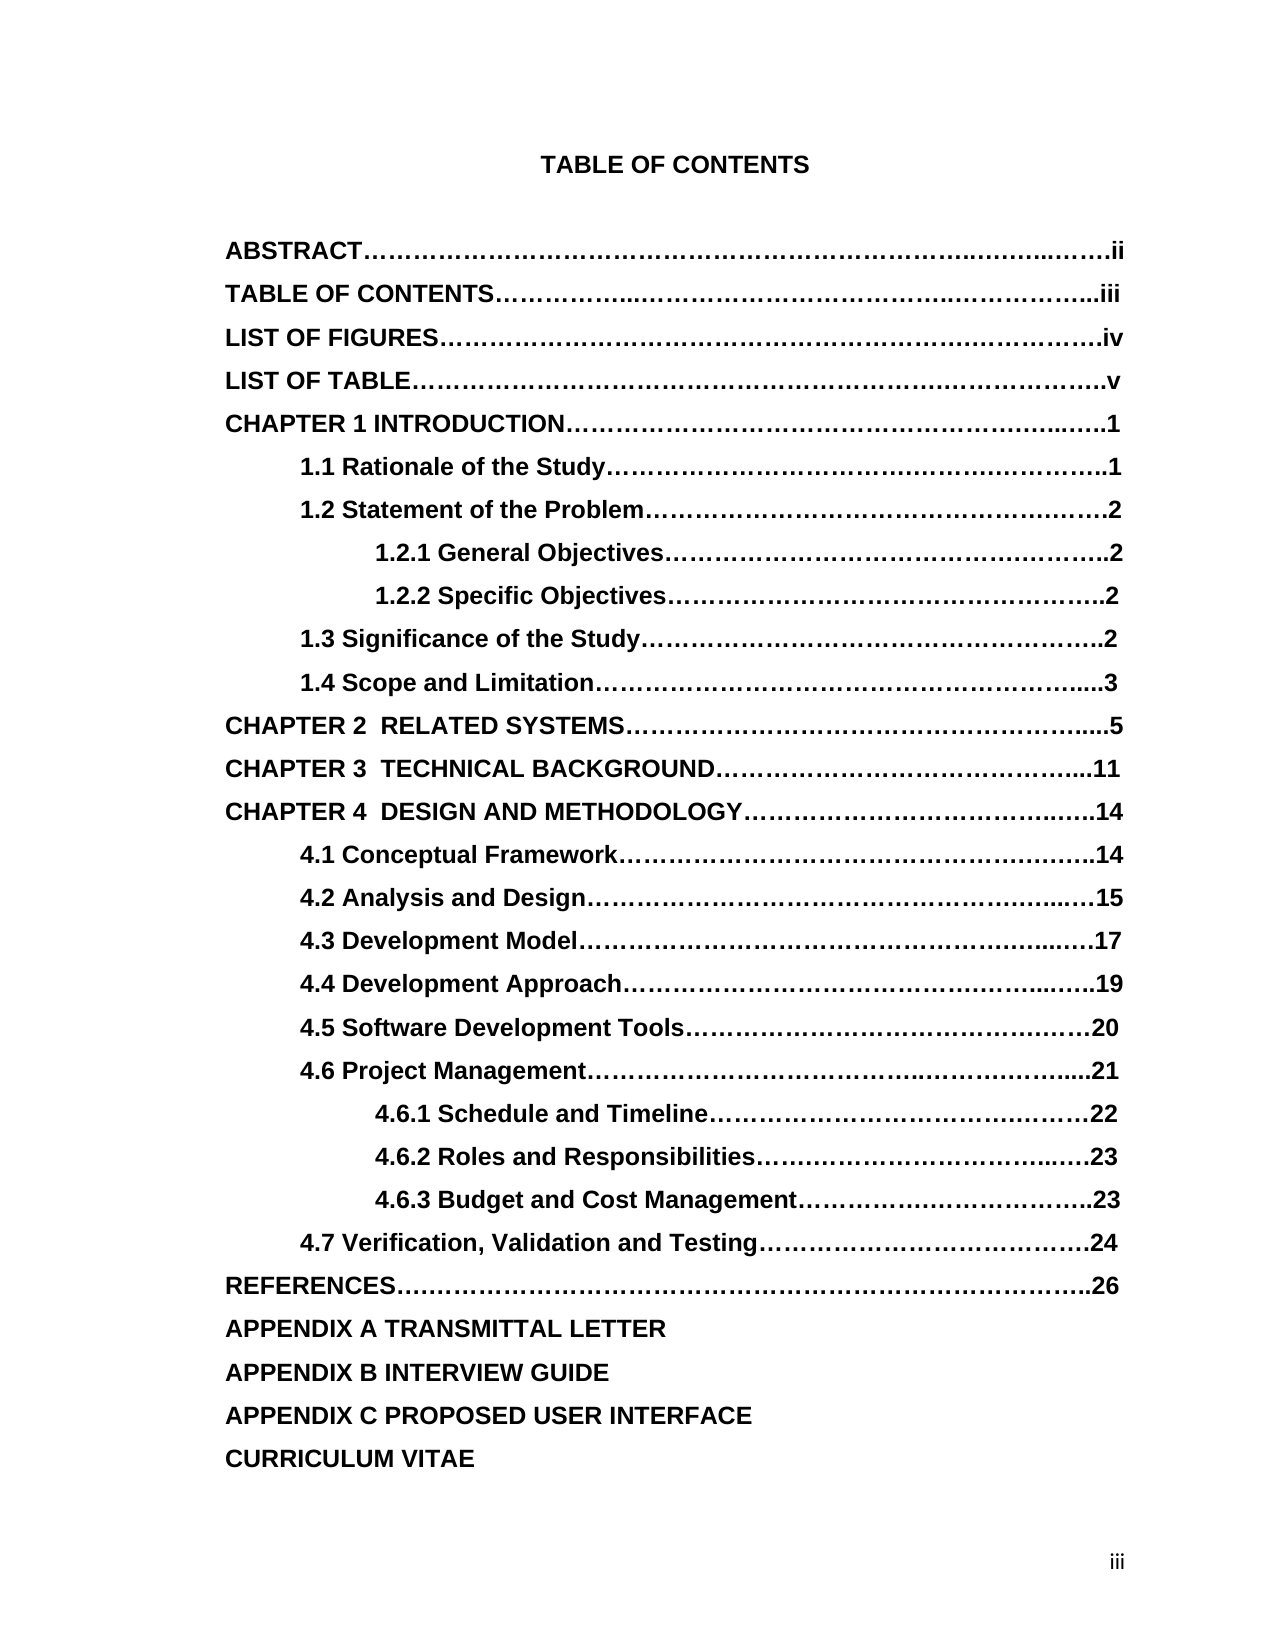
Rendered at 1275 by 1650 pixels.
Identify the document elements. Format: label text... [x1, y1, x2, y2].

text APPENDIX C PROPOSED USER INTERFACE [225, 1401, 1125, 1429]
text APPENDIX A TRANSMITTAL LETTER [225, 1314, 1125, 1343]
text 4.6.1 Schedule and Timeline……………………………….………22 [300, 1099, 1125, 1127]
text 4.1 Conceptual Framework………………………………………….….…..14 [225, 840, 1125, 869]
text 4.6.3 Budget and Cost Management…………….………………..23 [300, 1185, 1125, 1214]
text CHAPTER 3 TECHNICAL BACKGROUND……………………………………....11 [225, 754, 1125, 782]
text TABLE OF CONTENTS [225, 150, 1125, 179]
text 4.5 Software Development Tools…………………………………….……20 [225, 1012, 1125, 1041]
text 1.3 Significance of the Study………………………………………………..2 [225, 624, 1125, 653]
text 1.2.2 Specific Objectives……………………………………………..2 [300, 581, 1125, 610]
text CHAPTER 1 INTRODUCTION……………………………………………….…...…..1 [225, 409, 1125, 437]
text 4.6 Project Management…………………………………..……….…….....21 [225, 1056, 1125, 1084]
text APPENDIX B INTERVIEW GUIDE [225, 1357, 1125, 1386]
text LIST OF FIGURES……………………………………………………….…………….iv [225, 322, 1125, 351]
text 4.3 Development Model…………………………………………….…....….17 [225, 926, 1125, 955]
text 1.2 Statement of the Problem………………………………………….…….2 [225, 495, 1125, 524]
text 1.1 Rationale of the Study……………………………….……….…………..1 [225, 452, 1125, 481]
text TABLE OF CONTENTS……………...………………………………..……………...iii [225, 279, 1125, 308]
text CHAPTER 2 RELATED SYSTEMS……………………………………………….....5 [225, 711, 1125, 739]
text 1.2.1 General Objectives…………………………………….………..2 [300, 538, 1125, 567]
text 4.7 Verification, Validation and Testing………………………………….24 [225, 1228, 1125, 1257]
text CHAPTER 4 DESIGN AND METHODOLOGY………………………………..…..14 [225, 797, 1125, 826]
text ABSTRACT………………………………………………………………..….…...…….ii [225, 236, 1125, 265]
text 4.6.2 Roles and Responsibilities…….………………………...….23 [300, 1142, 1125, 1171]
text 1.4 Scope and Limitation………………………………………………….....3 [225, 667, 1125, 696]
text LIST OF TABLE……………………………………………………….………………..v [225, 366, 1125, 394]
text 4.2 Analysis and Design…………………………………………….…....…15 [225, 883, 1125, 912]
text 4.4 Development Approach…………………………………….……....…..19 [225, 969, 1125, 998]
text REFERENCES….……………………………………………………………………..26 [225, 1271, 1125, 1300]
text CURRICULUM VITAE [225, 1444, 1125, 1472]
